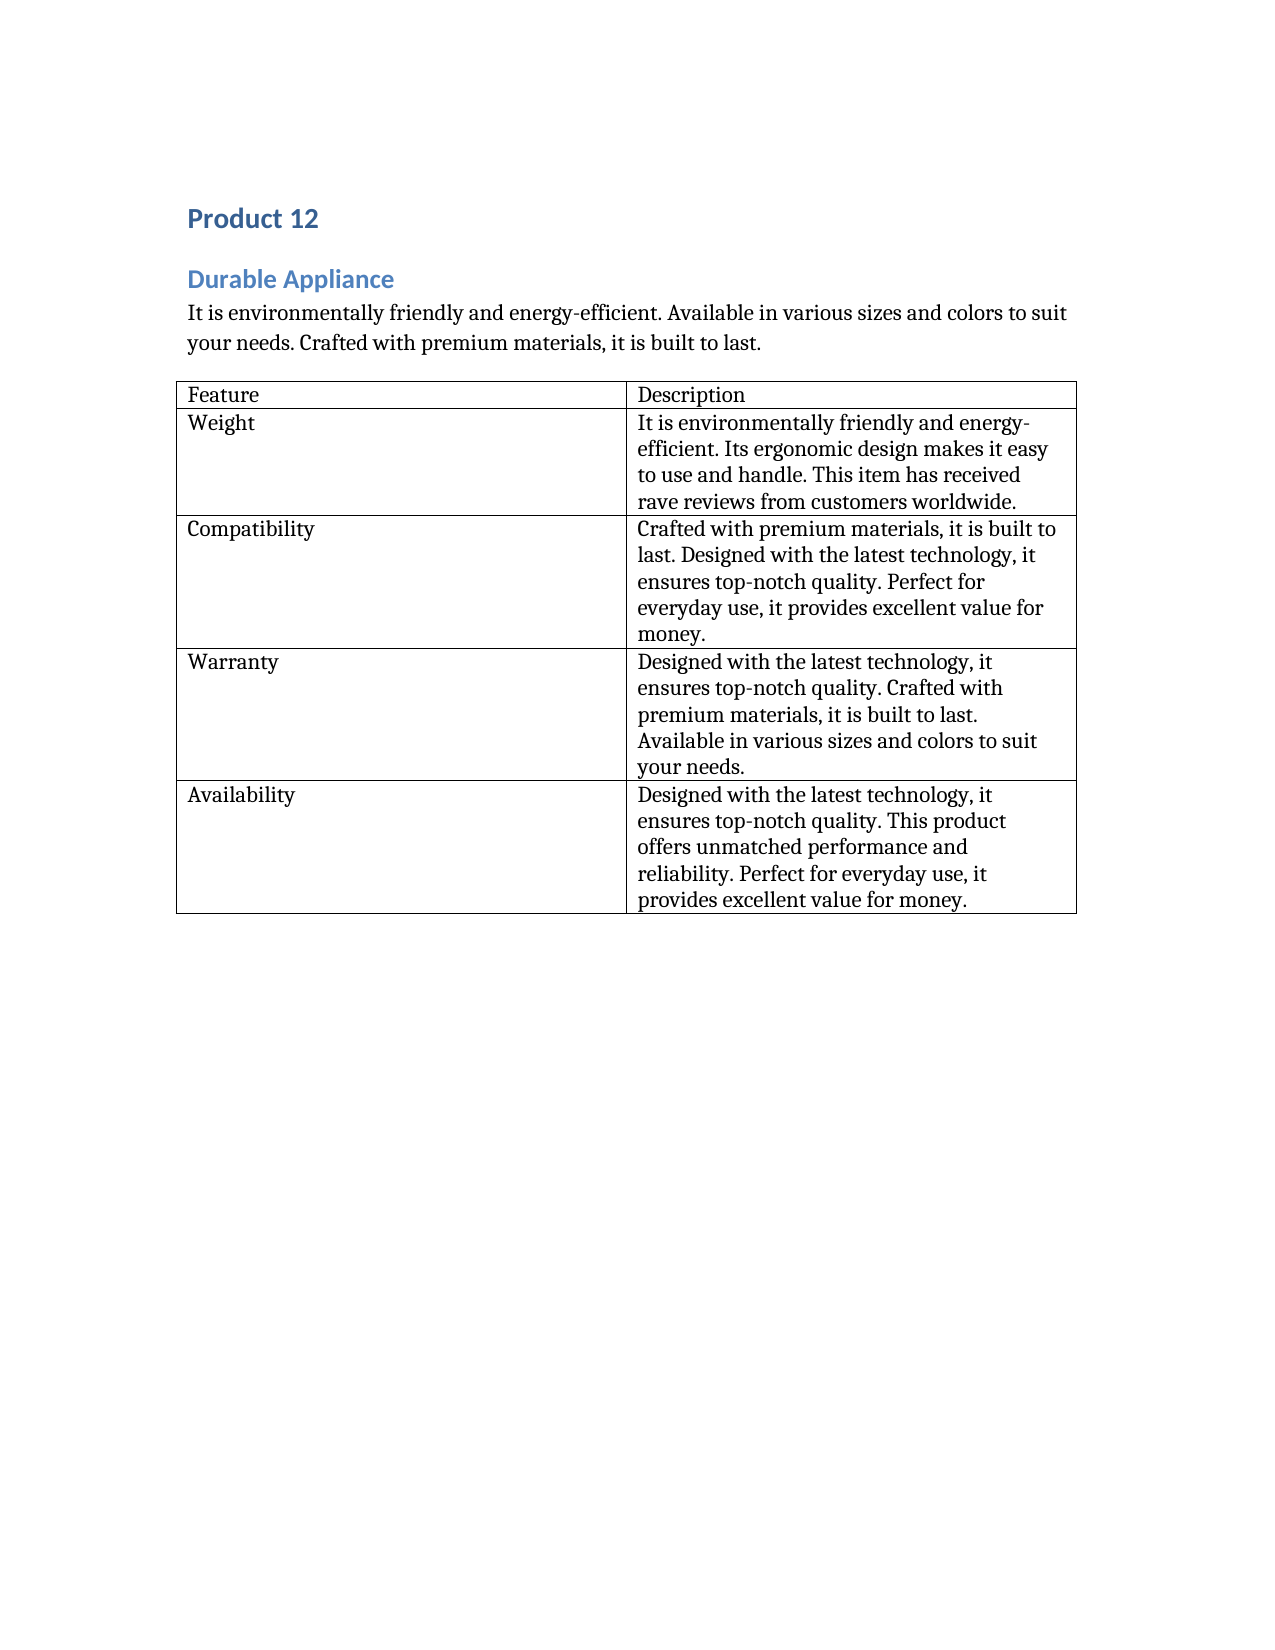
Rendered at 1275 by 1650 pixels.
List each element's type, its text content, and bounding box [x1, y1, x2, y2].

table_cell Warranty [177, 649, 626, 780]
table_cell Designed with the latest technology, it ensures top-notch quality. This product offers unmatched performance and reliability. Perfect for everyday use, it provides excellent value for money. [627, 781, 1076, 913]
table_cell Compatibility [177, 516, 626, 648]
table_header Description [627, 382, 1076, 408]
table_cell It is environmentally friendly and energy-efficient. Its ergonomic design makes it easy to use and handle. This item has received rave reviews from customers worldwide. [627, 409, 1076, 515]
table_cell Crafted with premium materials, it is built to last. Designed with the latest technology, it ensures top-notch quality. Perfect for everyday use, it provides excellent value for money. [627, 516, 1076, 648]
subtitle Product 12 [187, 200, 1087, 236]
table_header Feature [177, 382, 626, 408]
subtitle Durable Appliance [187, 262, 1087, 295]
table_cell Weight [177, 409, 626, 515]
text It is environmentally friendly and energy-efficient. Available in various sizes and colors to suit your needs. Crafted with premium materials, it is built to last. [187, 300, 1087, 356]
table_cell Designed with the latest technology, it ensures top-notch quality. Crafted with premium materials, it is built to last. Available in various sizes and colors to suit your needs. [627, 649, 1076, 780]
table_cell Availability [177, 781, 626, 913]
